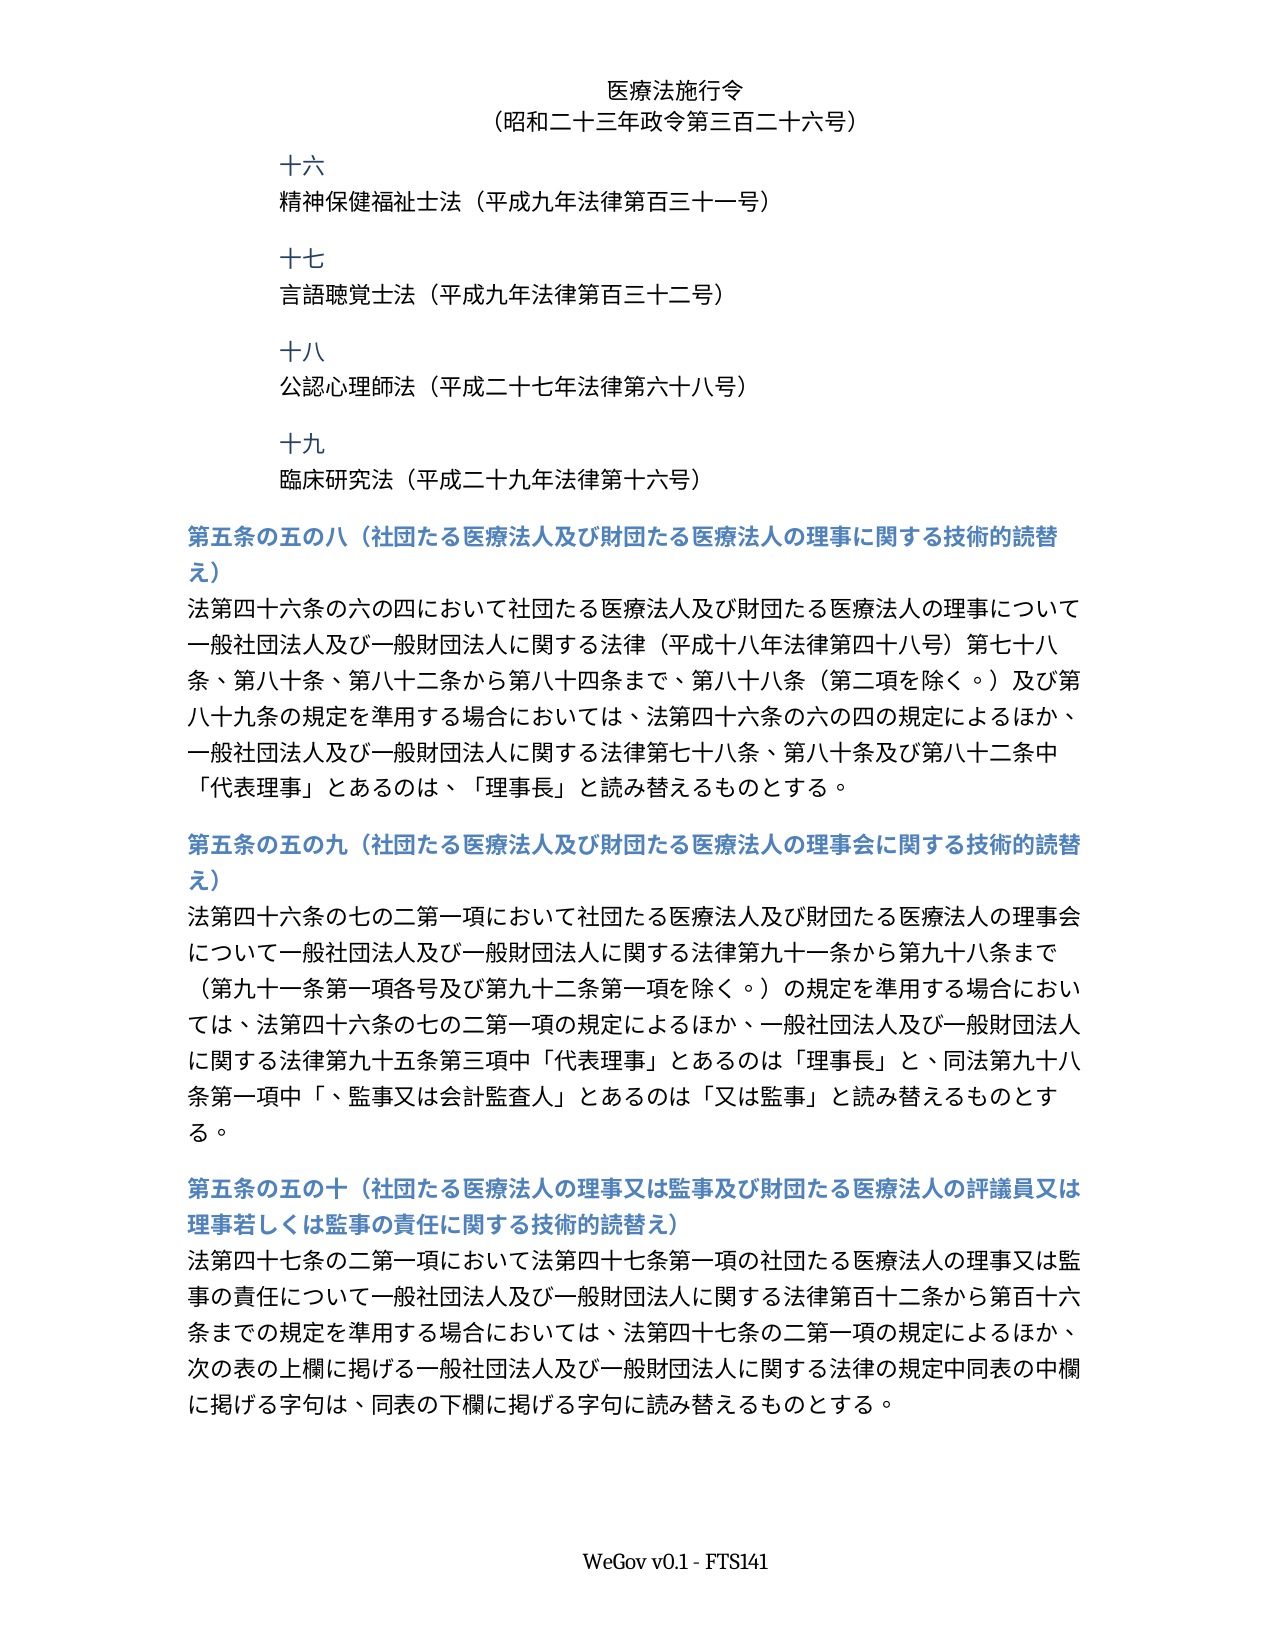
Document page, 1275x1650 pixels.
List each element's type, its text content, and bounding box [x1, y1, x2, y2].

subtitle 第五条の五の九（社団たる医療法人及び財団たる医療法人の理事会に関する技術的読替え） [187, 829, 1087, 896]
subtitle 第五条の五の八（社団たる医療法人及び財団たる医療法人の理事に関する技術的読替え） [187, 521, 1087, 588]
subtitle 十六 [279, 150, 1087, 181]
subtitle 十八 [279, 335, 1087, 367]
text 法第四十七条の二第一項において法第四十七条第一項の社団たる医療法人の理事又は監事の責任について一般社団法人及び一般財団法人に関する法律第百十二条から第百十六条までの規定を準用する場合においては、法第四十七条の二第一項の規定によるほか、次の表の上欄に掲げる一般社団法人及び一般財団法人に関する法律の規定中同表の中欄に掲げる字句は、同表の下欄に掲げる字句に読み替えるものとする。 [187, 1245, 1087, 1420]
text 臨床研究法（平成二十九年法律第十六号） [279, 464, 1087, 495]
subtitle 十九 [279, 428, 1087, 459]
subtitle 第五条の五の十（社団たる医療法人の理事又は監事及び財団たる医療法人の評議員又は理事若しくは監事の責任に関する技術的読替え） [187, 1173, 1087, 1241]
text 言語聴覚士法（平成九年法律第百三十二号） [279, 279, 1087, 310]
text 法第四十六条の六の四において社団たる医療法人及び財団たる医療法人の理事について一般社団法人及び一般財団法人に関する法律（平成十八年法律第四十八号）第七十八条、第八十条、第八十二条から第八十四条まで、第八十八条（第二項を除く。）及び第八十九条の規定を準用する場合においては、法第四十六条の六の四の規定によるほか、一般社団法人及び一般財団法人に関する法律第七十八条、第八十条及び第八十二条中「代表理事」とあるのは、「理事長」と読み替えるものとする。 [187, 593, 1087, 804]
text 精神保健福祉士法（平成九年法律第百三十一号） [279, 186, 1087, 217]
text 法第四十六条の七の二第一項において社団たる医療法人及び財団たる医療法人の理事会について一般社団法人及び一般財団法人に関する法律第九十一条から第九十八条まで（第九十一条第一項各号及び第九十二条第一項を除く。）の規定を準用する場合においては、法第四十六条の七の二第一項の規定によるほか、一般社団法人及び一般財団法人に関する法律第九十五条第三項中「代表理事」とあるのは「理事長」と、同法第九十八条第一項中「、監事又は会計監査人」とあるのは「又は監事」と読み替えるものとする。 [187, 901, 1087, 1148]
subtitle 十七 [279, 243, 1087, 274]
text 公認心理師法（平成二十七年法律第六十八号） [279, 371, 1087, 403]
